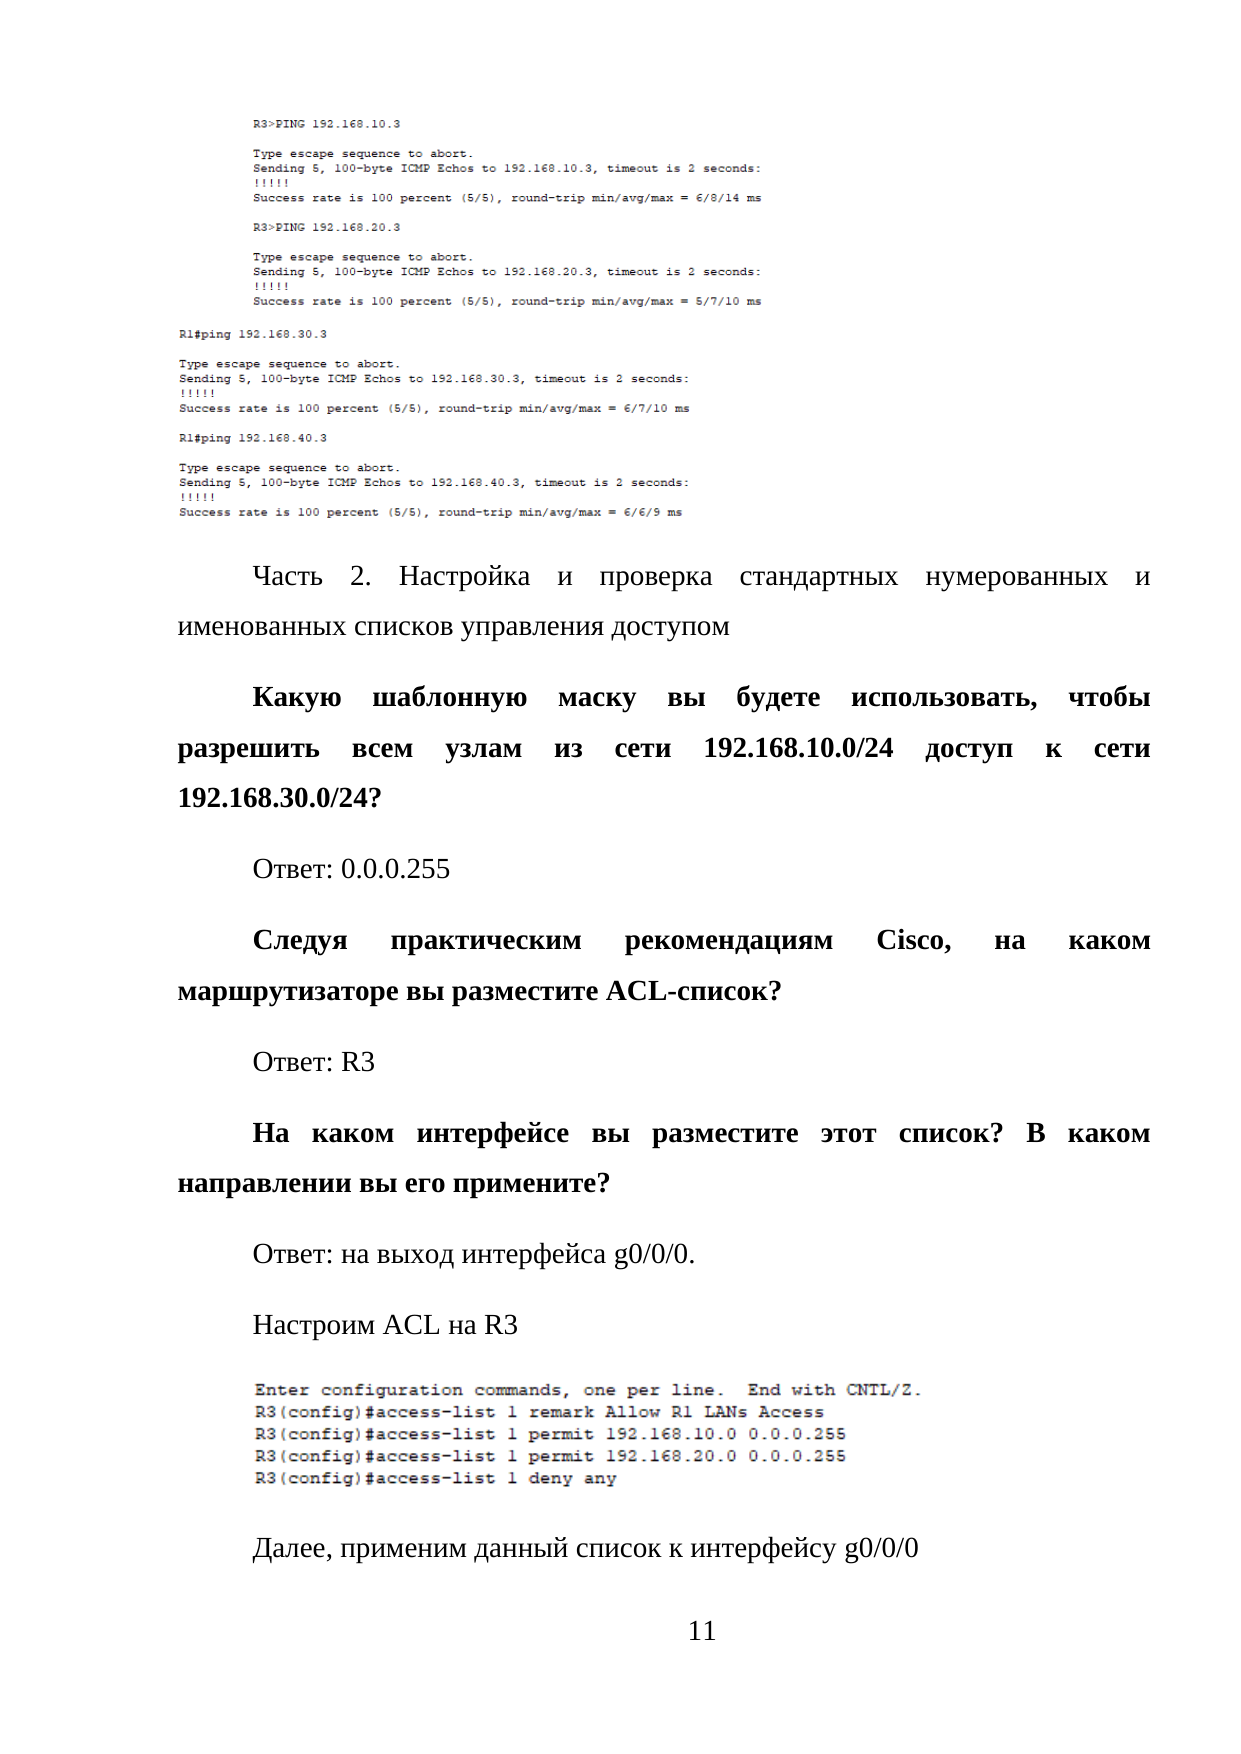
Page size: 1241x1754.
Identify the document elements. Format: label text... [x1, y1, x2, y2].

picture [252, 118, 765, 310]
text Какую шаблонную маску вы будете использовать, чтобы разрешить всем узлам из сети 192.168.10.0/24 доступ к сети 192.168.30.0/24? [177, 679, 1152, 813]
text Далее, применим данный список к интерфейсу g0/0/0 [177, 1530, 1152, 1564]
text Настроим ACL на R3 [177, 1307, 1152, 1341]
text Часть 2. Настройка и проверка стандартных нумерованных и именованных списков управления доступом [177, 558, 1152, 642]
text Ответ: на выход интерфейса g0/0/0. [177, 1236, 1152, 1270]
text Ответ: R3 [177, 1044, 1152, 1077]
text Ответ: 0.0.0.255 [177, 851, 1152, 885]
picture [252, 1378, 925, 1493]
picture [177, 326, 690, 521]
text На каком интерфейсе вы разместите этот список? В каком направлении вы его примените? [177, 1115, 1152, 1199]
text Следуя практическим рекомендациям Cisco, на каком маршрутизаторе вы разместите ACL-список? [177, 922, 1152, 1006]
